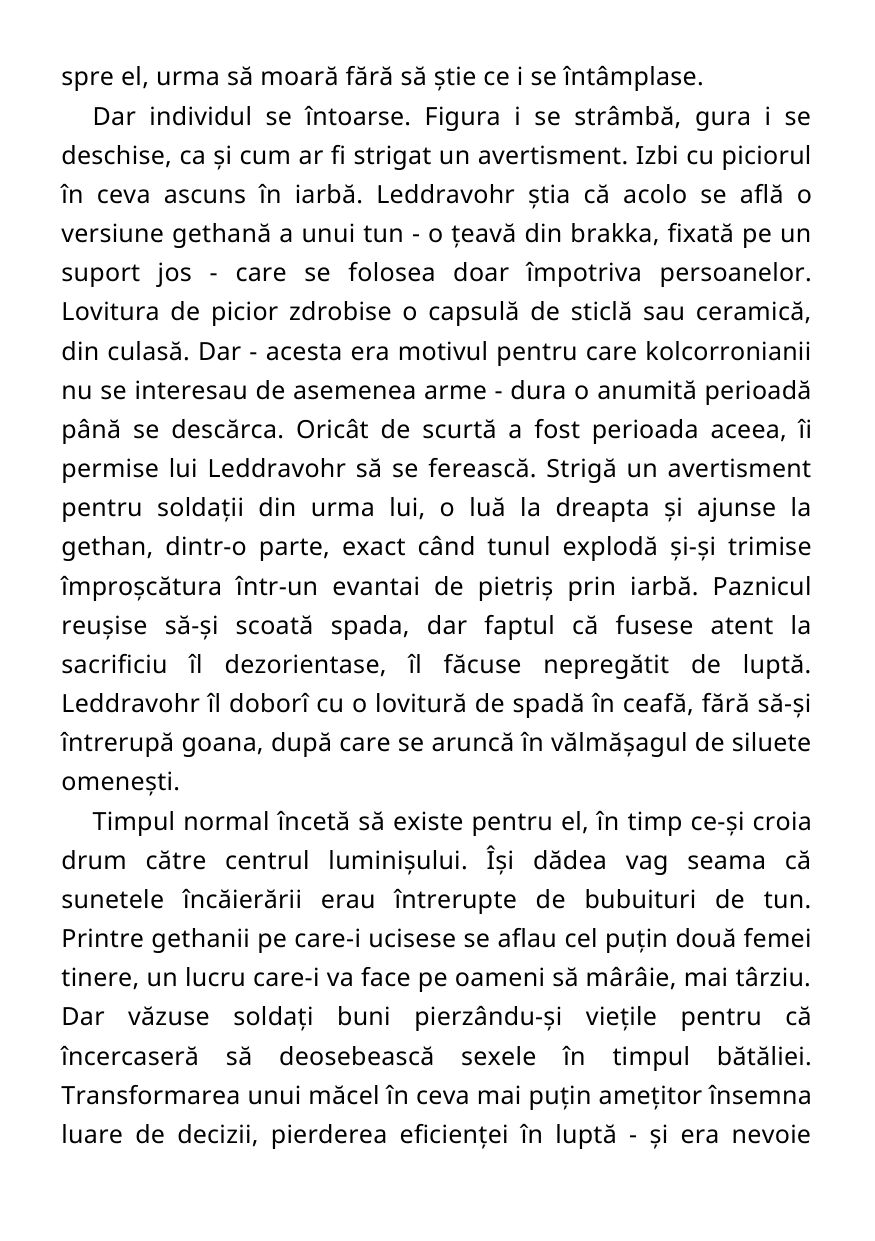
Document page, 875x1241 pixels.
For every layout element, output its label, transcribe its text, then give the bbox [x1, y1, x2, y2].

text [61, 59, 813, 93]
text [61, 803, 813, 1151]
text Dar individul se întoarse. Figura i se strâmbă, gura i se deschise, ca şi cum ar fi strigat un avertisment. Izbi cu piciorul în ceva ascuns în iarbă. Leddravohr ştia că acolo se află o versiune gethană a unui tun - o ţeavă din brakka, fixată pe un suport jos - care se folosea doar împotriva persoanelor. Lovitura de picior zdrobise o capsulă de sticlă sau ceramică, din culasă. Dar - acesta era motivul pentru care kolcorronianii nu se interesau de asemenea arme - dura o anumită perioadă până se descărca. Oricât de scurtă a fost perioada aceea, îi permise lui Leddravohr să se ferească. Strigă un avertisment pentru soldaţii din urma lui, o luă la dreapta şi ajunse la gethan, dintr-o parte, exact când tunul explodă şi-şi trimise împroşcătura într-un evantai de pietriş prin iarbă. Paznicul reuşise să-şi scoată spada, dar faptul că fusese atent la sacrificiu îl dezorientase, îl făcuse nepregătit de luptă. Leddravohr îl doborî cu o lovitură de spadă în ceafă, fără să-şi întrerupă goana, după care se aruncă în vălmăşagul de siluete omeneşti. [61, 98, 813, 798]
